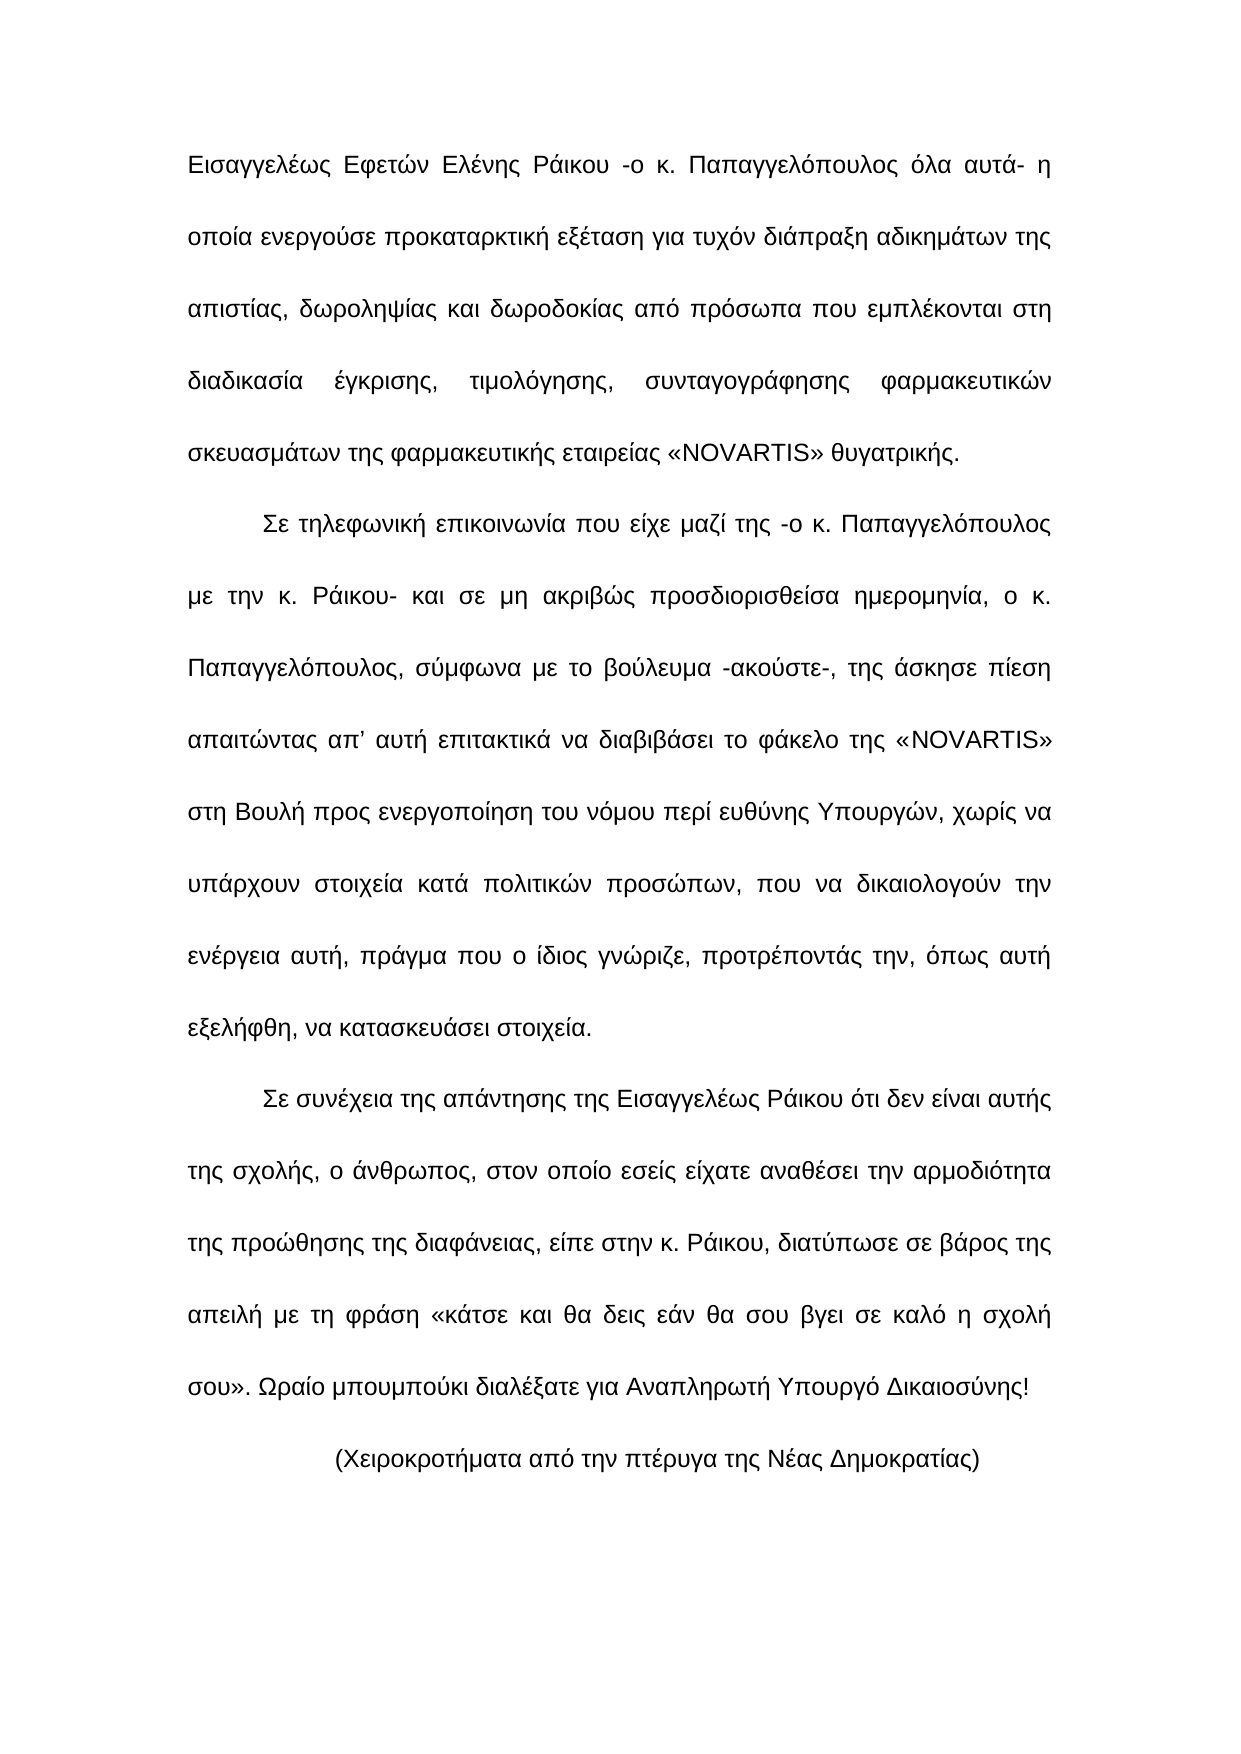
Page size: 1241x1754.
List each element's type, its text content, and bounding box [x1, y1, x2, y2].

text Σε συνέχεια της απάντησης της Εισαγγελέως Ράικου ότι δεν είναι αυτής της σχολής, ο άνθρωπος, στον οποίο εσείς είχατε αναθέσει την αρμοδιότητα της προώθησης της διαφάνειας, είπε στην κ. Ράικου, διατύπωσε σε βάρος της απειλή με τη φράση «κάτσε και θα δεις εάν θα σου βγει σε καλό η σχολή σου». Ωραίο μπουμπούκι διαλέξατε για Αναπληρωτή Υπουργό Δικαιοσύνης! [187, 1084, 1053, 1401]
text Σε τηλεφωνική επικοινωνία που είχε μαζί της -ο κ. Παπαγγελόπουλος με την κ. Ράικου- και σε μη ακριβώς προσδιορισθείσα ημερομηνία, ο κ. Παπαγγελόπουλος, σύμφωνα με το βούλευμα -ακούστε-, της άσκησε πίεση απαιτώντας απ’ αυτή επιτακτικά να διαβιβάσει το φάκελο της «NOVARTIS» στη Βουλή προς ενεργοποίηση του νόμου περί ευθύνης Υπουργών, χωρίς να υπάρχουν στοιχεία κατά πολιτικών προσώπων, που να δικαιολογούν την ενέργεια αυτή, πράγμα που ο ίδιος γνώριζε, προτρέποντάς την, όπως αυτή εξελήφθη, να κατασκευάσει στοιχεία. [187, 509, 1053, 1041]
text (Χειροκροτήματα από την πτέρυγα της Νέας Δημοκρατίας) [187, 1444, 1053, 1472]
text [187, 150, 1053, 466]
